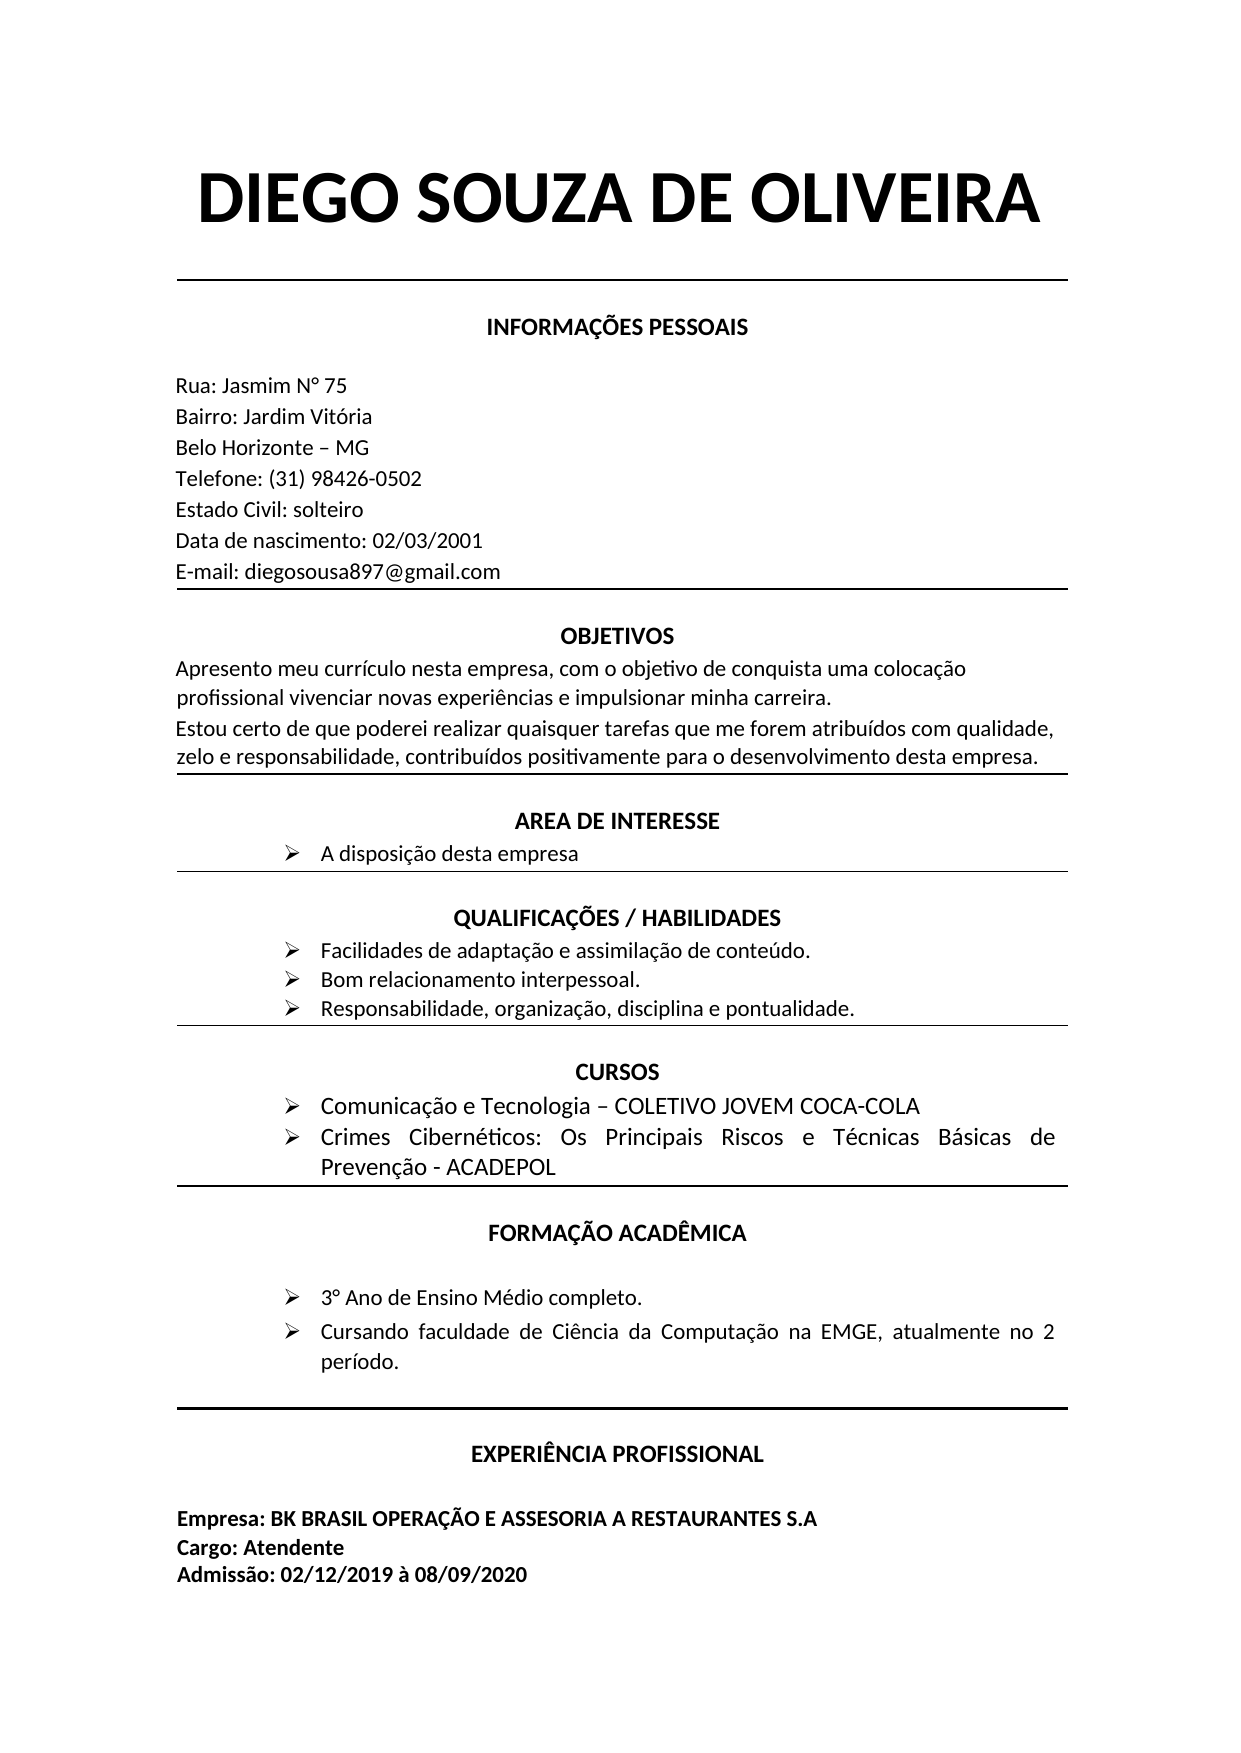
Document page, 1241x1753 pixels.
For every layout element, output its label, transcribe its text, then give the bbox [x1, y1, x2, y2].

text Belo Horizonte – MG [175, 433, 1056, 461]
text Cargo: Atendente [177, 1533, 1056, 1561]
text DIEGO SOUZA DE OLIVEIRA [197, 150, 1056, 242]
list Facilidades de adaptação e assimilação de conteúdo. [283, 937, 1056, 965]
text E-mail: diegosousa897@gmail.com [175, 557, 1056, 585]
text Estou certo de que poderei realizar quaisquer tarefas que me forem atribuídos com qualidade, zelo e responsabilidade, contribuídos positivamente para o desenvolvimento desta empresa. [175, 714, 1056, 771]
list Crimes Cibernéticos: Os Principais Riscos e Técnicas Básicas de Prevenção - ACADEPOL [283, 1121, 1056, 1182]
text Data de nascimento: 02/03/2001 [175, 526, 1056, 554]
list Responsabilidade, organização, disciplina e pontualidade. [283, 994, 1056, 1022]
subtitle OBJETIVOS [177, 620, 1058, 651]
subtitle CURSOS [177, 1056, 1058, 1087]
subtitle AREA DE INTERESSE [177, 806, 1058, 836]
subtitle QUALIFICAÇÕES / HABILIDADES [177, 903, 1058, 933]
subtitle EXPERIÊNCIA PROFISSIONAL [177, 1438, 1058, 1469]
list Comunicação e Tecnologia – COLETIVO JOVEM COCA-COLA [283, 1090, 1056, 1121]
subtitle INFORMAÇÕES PESSOAIS [177, 311, 1058, 342]
list Bom relacionamento interpessoal. [283, 965, 1056, 993]
text Telefone: (31) 98426-0502 [175, 464, 1056, 492]
subtitle FORMAÇÃO ACADÊMICA [177, 1217, 1058, 1247]
text Apresento meu currículo nesta empresa, com o objetivo de conquista uma colocação profissional vivenciar novas experiências e impulsionar minha carreira. [175, 654, 1056, 711]
list A disposição desta empresa [283, 839, 1056, 868]
list 3° Ano de Ensino Médio completo. [283, 1283, 1056, 1311]
text Rua: Jasmim N° 75 [175, 371, 1056, 399]
text Estado Civil: solteiro [175, 495, 1056, 523]
list Cursando faculdade de Ciência da Computação na EMGE, atualmente no 2 período. [283, 1311, 1056, 1376]
text Empresa: BK BRASIL OPERAÇÃO E ASSESORIA A RESTAURANTES S.A [177, 1504, 1056, 1533]
text Admissão: 02/12/2019 à 08/09/2020 [177, 1561, 1056, 1589]
text Bairro: Jardim Vitória [175, 402, 1056, 430]
